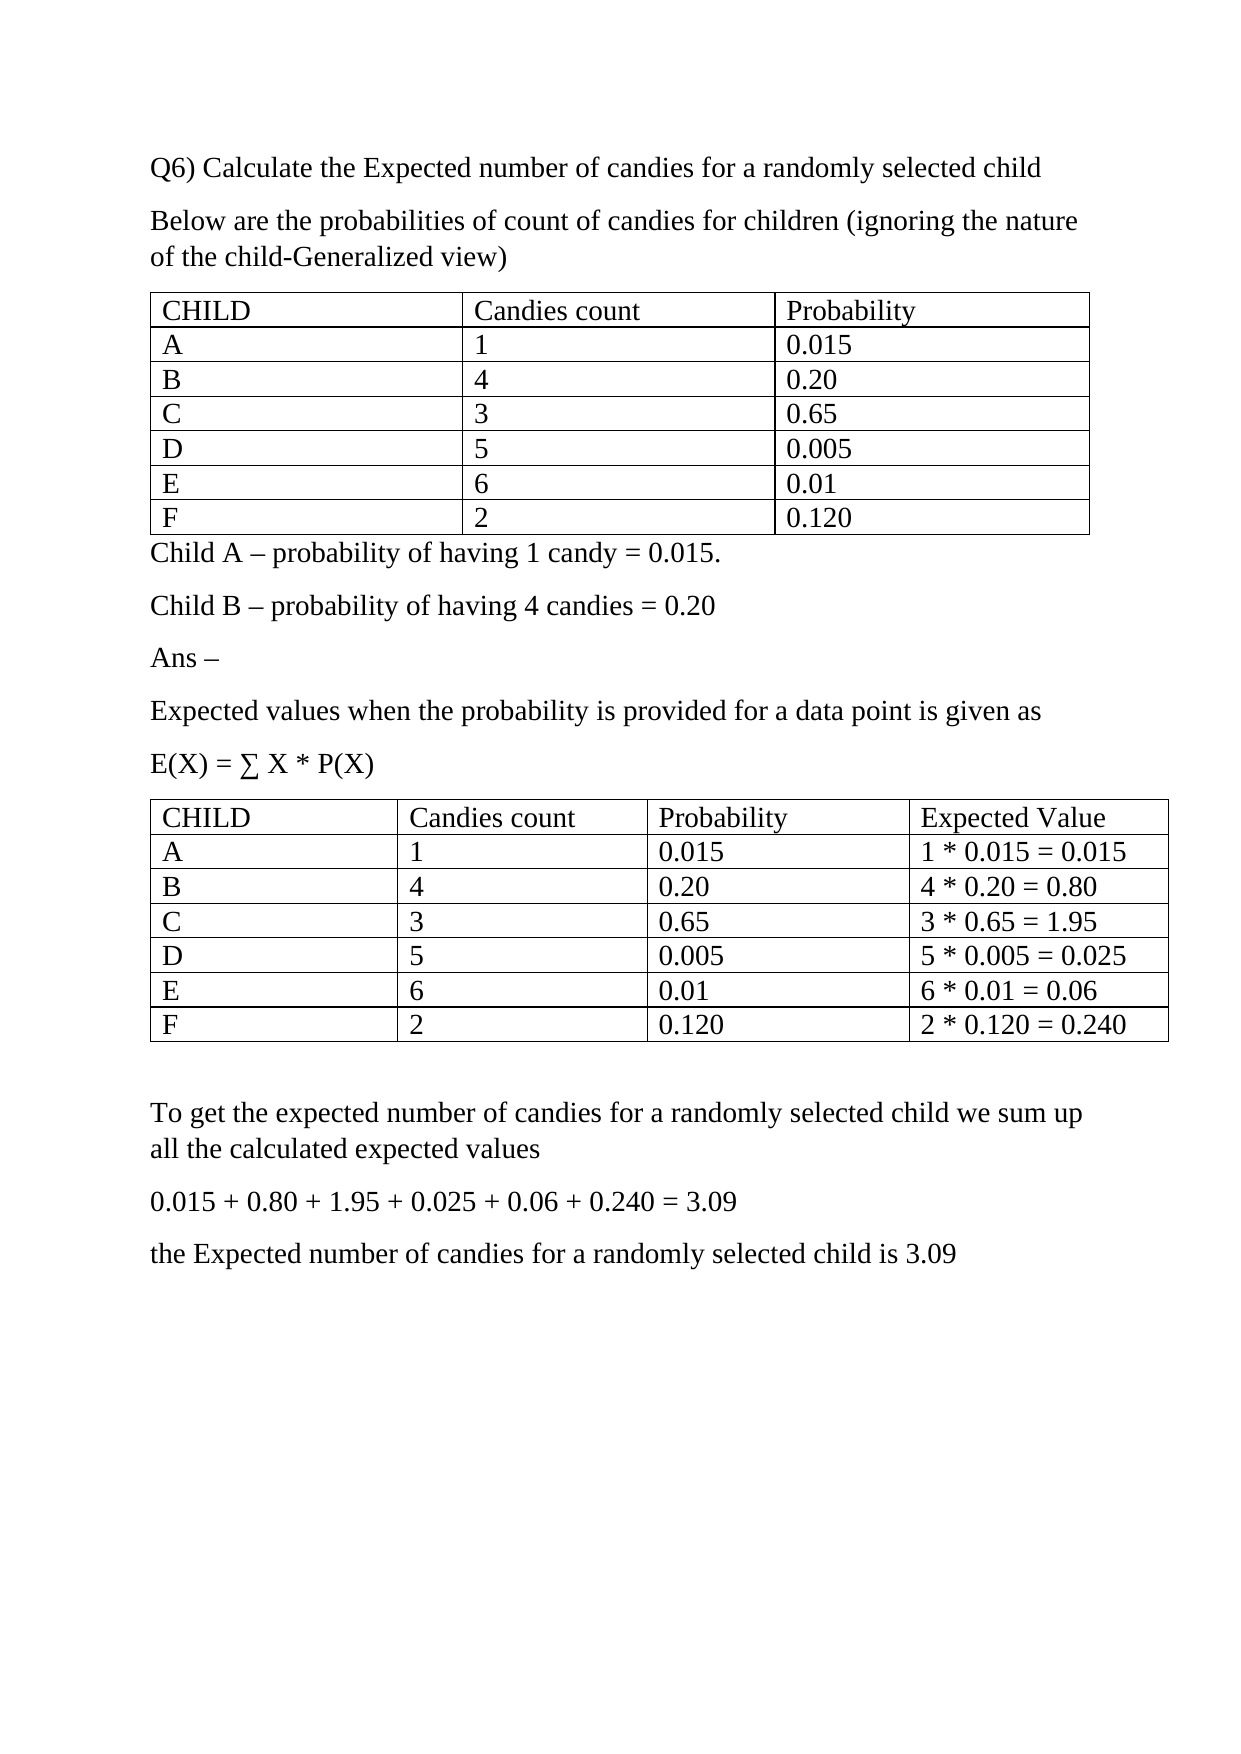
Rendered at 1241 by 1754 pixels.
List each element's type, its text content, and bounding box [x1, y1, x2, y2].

table_cell 0.005 [648, 938, 909, 972]
table_cell 4 [463, 362, 774, 396]
table_cell 0.01 [648, 973, 909, 1006]
text the Expected number of candies for a randomly selected child is 3.09 [150, 1237, 1090, 1270]
table_cell A [151, 835, 397, 868]
table_cell D [151, 431, 462, 465]
table_cell 1 [463, 328, 774, 361]
table_cell 0.65 [776, 397, 1089, 430]
table_header Probability [776, 293, 1089, 326]
table_cell 3 [398, 904, 647, 937]
text Q6) Calculate the Expected number of candies for a randomly selected child [150, 150, 1090, 183]
table_cell 2 [463, 500, 774, 534]
table_cell C [151, 904, 397, 937]
table_cell B [151, 869, 397, 903]
text To get the expected number of candies for a randomly selected child we sum up all the calculated expected values [150, 1095, 1090, 1164]
table_cell 1 * 0.015 = 0.015 [910, 835, 1168, 868]
table_cell 0.65 [648, 904, 909, 937]
table_cell F [151, 1008, 397, 1041]
table_cell C [151, 397, 462, 430]
table_cell 5 * 0.005 = 0.025 [910, 938, 1168, 972]
table_cell 0.015 [776, 328, 1089, 361]
text Child B – probability of having 4 candies = 0.20 [150, 588, 1090, 621]
table_cell 2 * 0.120 = 0.240 [910, 1008, 1168, 1041]
table_cell 4 [398, 869, 647, 903]
table_cell 2 [398, 1008, 647, 1041]
text Ans – [150, 641, 1090, 674]
table_cell 0.01 [776, 466, 1089, 499]
table_header Expected Value [910, 800, 1168, 833]
table_header Probability [648, 800, 909, 833]
table_cell 0.20 [648, 869, 909, 903]
table_header CHILD [151, 293, 462, 326]
table_cell 0.20 [776, 362, 1089, 396]
table_cell 5 [398, 938, 647, 972]
text 0.015 + 0.80 + 1.95 + 0.025 + 0.06 + 0.240 = 3.09 [150, 1184, 1090, 1217]
text Expected values when the probability is provided for a data point is given as [150, 693, 1090, 727]
table_cell 0.015 [648, 835, 909, 868]
table_cell E [151, 466, 462, 499]
table_cell D [151, 938, 397, 972]
table_cell 5 [463, 431, 774, 465]
table_cell 6 * 0.01 = 0.06 [910, 973, 1168, 1006]
table_header Candies count [463, 293, 774, 326]
table_cell 6 [463, 466, 774, 499]
table_cell 0.120 [776, 500, 1089, 534]
table_cell 1 [398, 835, 647, 868]
table_cell 3 [463, 397, 774, 430]
table_header CHILD [151, 800, 397, 833]
table_cell 4 * 0.20 = 0.80 [910, 869, 1168, 903]
table_cell 6 [398, 973, 647, 1006]
text Child A – probability of having 1 candy = 0.015. [150, 535, 1090, 568]
table_cell 0.005 [776, 431, 1089, 465]
table_cell 3 * 0.65 = 1.95 [910, 904, 1168, 937]
table_cell A [151, 328, 462, 361]
table_cell E [151, 973, 397, 1006]
text E(X) = ∑ X * P(X) [150, 746, 1090, 780]
text Below are the probabilities of count of candies for children (ignoring the nature of the child-Generalized view) [150, 203, 1090, 272]
table_cell F [151, 500, 462, 534]
table_cell B [151, 362, 462, 396]
table_header Candies count [398, 800, 647, 833]
table_cell 0.120 [648, 1008, 909, 1041]
